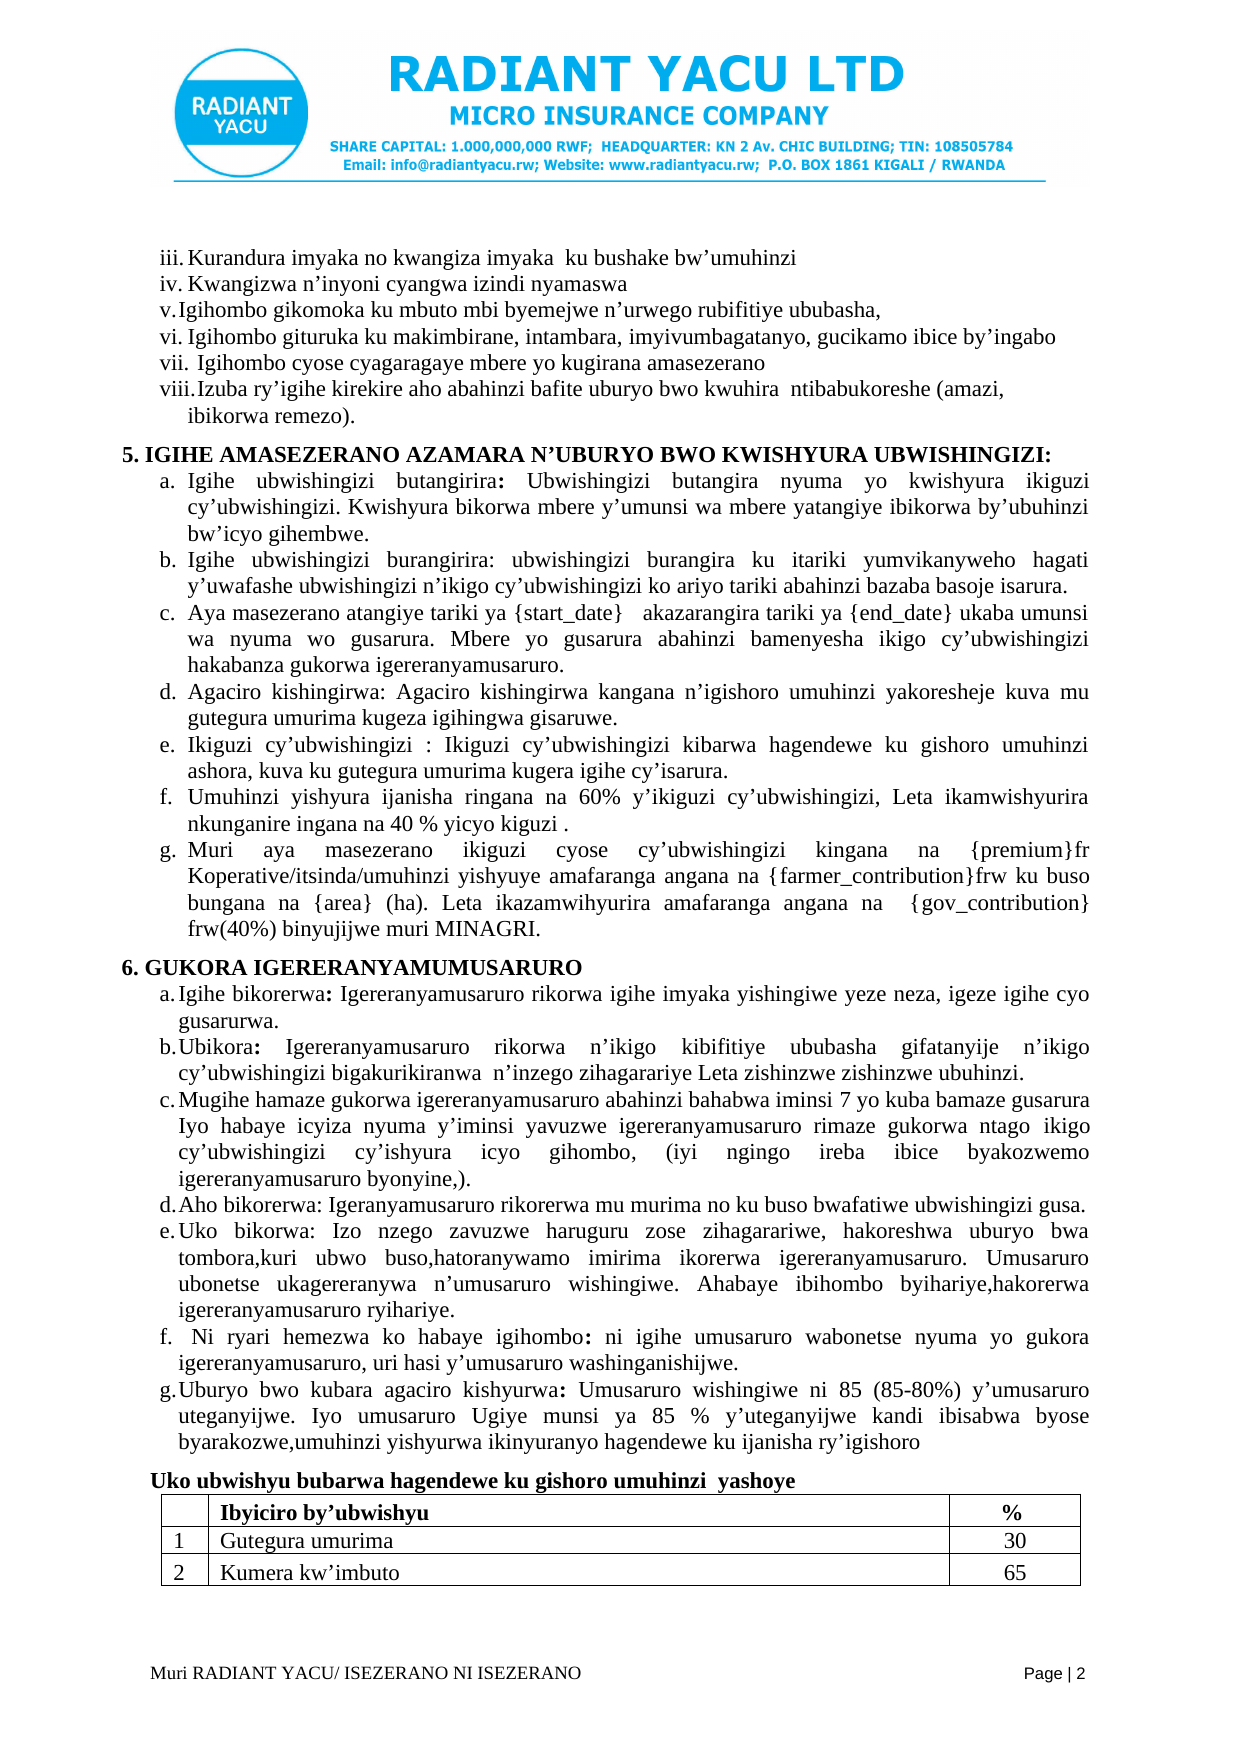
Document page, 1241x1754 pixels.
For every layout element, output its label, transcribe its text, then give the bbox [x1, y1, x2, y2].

table_cell Kumera kw’imbuto [209, 1554, 949, 1585]
list Izuba ry’igihe kirekire aho abahinzi bafite uburyo bwo kwuhira ntibabukoreshe (amazi, ibikorwa remezo). [159, 376, 1090, 428]
list Agaciro kishingirwa: Agaciro kishingirwa kangana n’igishoro umuhinzi yakoresheje kuva mu gutegura umurima kugeza igihingwa gisaruwe. [159, 678, 1090, 731]
list Ni ryari hemezwa ko habaye igihombo: ni igihe umusaruro wabonetse nyuma yo gukora igereranyamusaruro, uri hasi y’umusaruro washinganishijwe. [159, 1323, 1090, 1376]
list Igihombo gikomoka ku mbuto mbi byemejwe n’urwego rubifitiye ububasha, [159, 296, 1090, 323]
table_cell 30 [950, 1527, 1080, 1553]
table_header [162, 1495, 208, 1526]
text 5. IGIHE AMASEZERANO AZAMARA N’UBURYO BWO KWISHYURA UBWISHINGIZI: [122, 441, 1090, 467]
list Aho bikorerwa: Igeranyamusaruro rikorerwa mu murima no ku buso bwafatiwe ubwishingizi gusa. [159, 1191, 1090, 1217]
list Kurandura imyaka no kwangiza imyaka ku bushake bw’umuhinzi [159, 244, 1090, 270]
table_cell Gutegura umurima [209, 1527, 949, 1553]
list Umuhinzi yishyura ijanisha ringana na 60% y’ikiguzi cy’ubwishingizi, Leta ikamwishyurira nkunganire ingana na 40 % yicyo kiguzi . [159, 783, 1090, 836]
text 6. GUKORA IGERERANYAMUMUSARURO [121, 954, 1090, 980]
list Igihe ubwishingizi butangirira: Ubwishingizi butangira nyuma yo kwishyura ikiguzi cy’ubwishingizi. Kwishyura bikorwa mbere y’umunsi wa mbere yatangiye ibikorwa by’ubuhinzi bw’icyo gihembwe. [159, 467, 1090, 546]
list Igihe bikorerwa: Igereranyamusaruro rikorwa igihe imyaka yishingiwe yeze neza, igeze igihe cyo gusarurwa. [159, 980, 1090, 1033]
list Mugihe hamaze gukorwa igereranyamusaruro abahinzi bahabwa iminsi 7 yo kuba bamaze gusarura Iyo habaye icyiza nyuma y’iminsi yavuzwe igereranyamusaruro rimaze gukorwa ntago ikigo cy’ubwishingizi cy’ishyura icyo gihombo, (iyi ngingo ireba ibice byakozwemo igereranyamusaruro byonyine,). [159, 1086, 1090, 1191]
list Igihombo cyose cyagaragaye mbere yo kugirana amasezerano [159, 349, 1090, 376]
text Uko ubwishyu bubarwa hagendewe ku gishoro umuhinzi yashoye [150, 1467, 1090, 1493]
list Muri aya masezerano ikiguzi cyose cy’ubwishingizi kingana na {premium}fr Koperative/itsinda/umuhinzi yishyuye amafaranga angana na {farmer_contribution}frw ku buso bungana na {area} (ha). Leta ikazamwihyurira amafaranga angana na {gov_contribution} frw(40%) binyujijwe muri MINAGRI. [159, 836, 1090, 941]
list Kwangizwa n’inyoni cyangwa izindi nyamaswa [159, 270, 1090, 296]
table_cell 1 [162, 1527, 208, 1553]
list Ubikora: Igereranyamusaruro rikorwa n’ikigo kibifitiye ububasha gifatanyije n’ikigo cy’ubwishingizi bigakurikiranwa n’inzego zihagarariye Leta zishinzwe zishinzwe ubuhinzi. [159, 1033, 1090, 1086]
list Uko bikorwa: Izo nzego zavuzwe haruguru zose zihagarariwe, hakoreshwa uburyo bwa tombora,kuri ubwo buso,hatoranywamo imirima ikorerwa igereranyamusaruro. Umusaruro ubonetse ukagereranywa n’umusaruro wishingiwe. Ahabaye ibihombo byihariye,hakorerwa igereranyamusaruro ryihariye. [159, 1217, 1090, 1323]
list Igihombo gituruka ku makimbirane, intambara, imyivumbagatanyo, gucikamo ibice by’ingabo [159, 323, 1090, 349]
table_header Ibyiciro by’ubwishyu [209, 1495, 949, 1526]
table_header % [950, 1495, 1080, 1526]
list Ikiguzi cy’ubwishingizi : Ikiguzi cy’ubwishingizi kibarwa hagendewe ku gishoro umuhinzi ashora, kuva ku gutegura umurima kugera igihe cy’isarura. [159, 731, 1090, 783]
list Uburyo bwo kubara agaciro kishyurwa: Umusaruro wishingiwe ni 85 (85-80%) y’umusaruro uteganyijwe. Iyo umusaruro Ugiye munsi ya 85 % y’uteganyijwe kandi ibisabwa byose byarakozwe,umuhinzi yishyurwa ikinyuranyo hagendewe ku ijanisha ry’igishoro [159, 1376, 1090, 1455]
list Igihe ubwishingizi burangirira: ubwishingizi burangira ku itariki yumvikanyweho hagati y’uwafashe ubwishingizi n’ikigo cy’ubwishingizi ko ariyo tariki abahinzi bazaba basoje isarura. [159, 546, 1090, 599]
table_cell 2 [162, 1554, 208, 1585]
picture [150, 30, 1091, 187]
list Aya masezerano atangiye tariki ya {start_date} akazarangira tariki ya {end_date} ukaba umunsi wa nyuma wo gusarura. Mbere yo gusarura abahinzi bamenyesha ikigo cy’ubwishingizi hakabanza gukorwa igereranyamusaruro. [159, 599, 1090, 678]
table_cell 65 [950, 1554, 1080, 1585]
